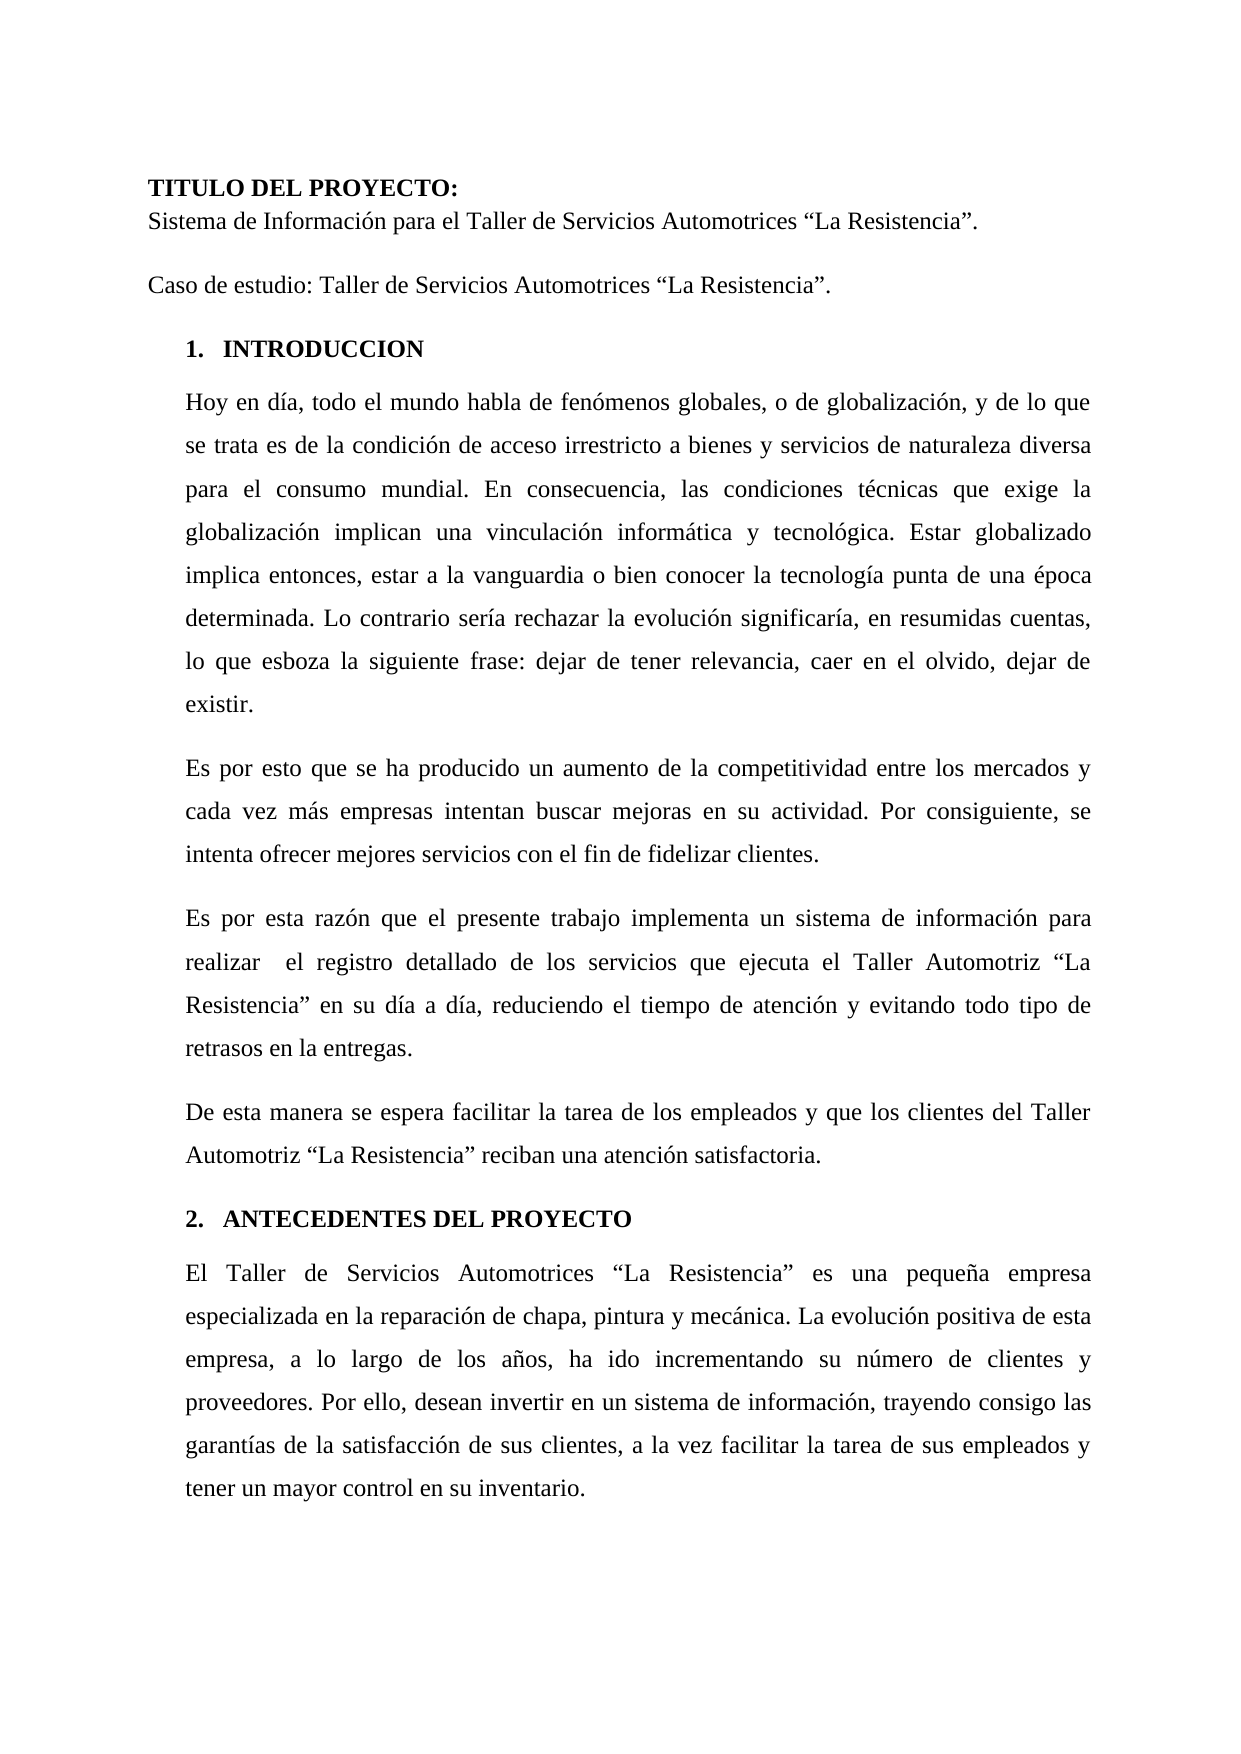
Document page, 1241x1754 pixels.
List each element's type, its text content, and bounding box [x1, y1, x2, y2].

text Es por esta razón que el presente trabajo implementa un sistema de información para realizar el registro detallado de los servicios que ejecuta el Taller Automotriz “La Resistencia” en su día a día, reduciendo el tiempo de atención y evitando todo tipo de retrasos en la entregas. [185, 903, 1092, 1062]
text El Taller de Servicios Automotrices “La Resistencia” es una pequeña empresa especializada en la reparación de chapa, pintura y mecánica. La evolución positiva de esta empresa, a lo largo de los años, ha ido incrementando su número de clientes y proveedores. Por ello, desean invertir en un sistema de información, trayendo consigo las garantías de la satisfacción de sus clientes, a la vez facilitar la tarea de sus empleados y tener un mayor control en su inventario. [185, 1258, 1092, 1502]
text Caso de estudio: Taller de Servicios Automotrices “La Resistencia”. [148, 270, 1092, 298]
text Sistema de Información para el Taller de Servicios Automotrices “La Resistencia”. [148, 206, 1092, 234]
text Hoy en día, todo el mundo habla de fenómenos globales, o de globalización, y de lo que se trata es de la condición de acceso irrestricto a bienes y servicios de naturaleza diversa para el consumo mundial. En consecuencia, las condiciones técnicas que exige la globalización implican una vinculación informática y tecnológica. Estar globalizado implica entonces, estar a la vanguardia o bien conocer la tecnología punta de una época determinada. Lo contrario sería rechazar la evolución significaría, en resumidas cuentas, lo que esboza la siguiente frase: dejar de tener relevancia, caer en el olvido, dejar de existir. [185, 387, 1092, 718]
list ANTECEDENTES DEL PROYECTO [185, 1204, 1092, 1233]
text Es por esto que se ha producido un aumento de la competitividad entre los mercados y cada vez más empresas intentan buscar mejoras en su actividad. Por consiguiente, se intenta ofrecer mejores servicios con el fin de fidelizar clientes. [185, 753, 1092, 868]
text De esta manera se espera facilitar la tarea de los empleados y que los clientes del Taller Automotriz “La Resistencia” reciban una atención satisfactoria. [185, 1097, 1092, 1169]
subtitle TITULO DEL PROYECTO: [148, 173, 1092, 201]
list INTRODUCCION [185, 334, 1092, 362]
